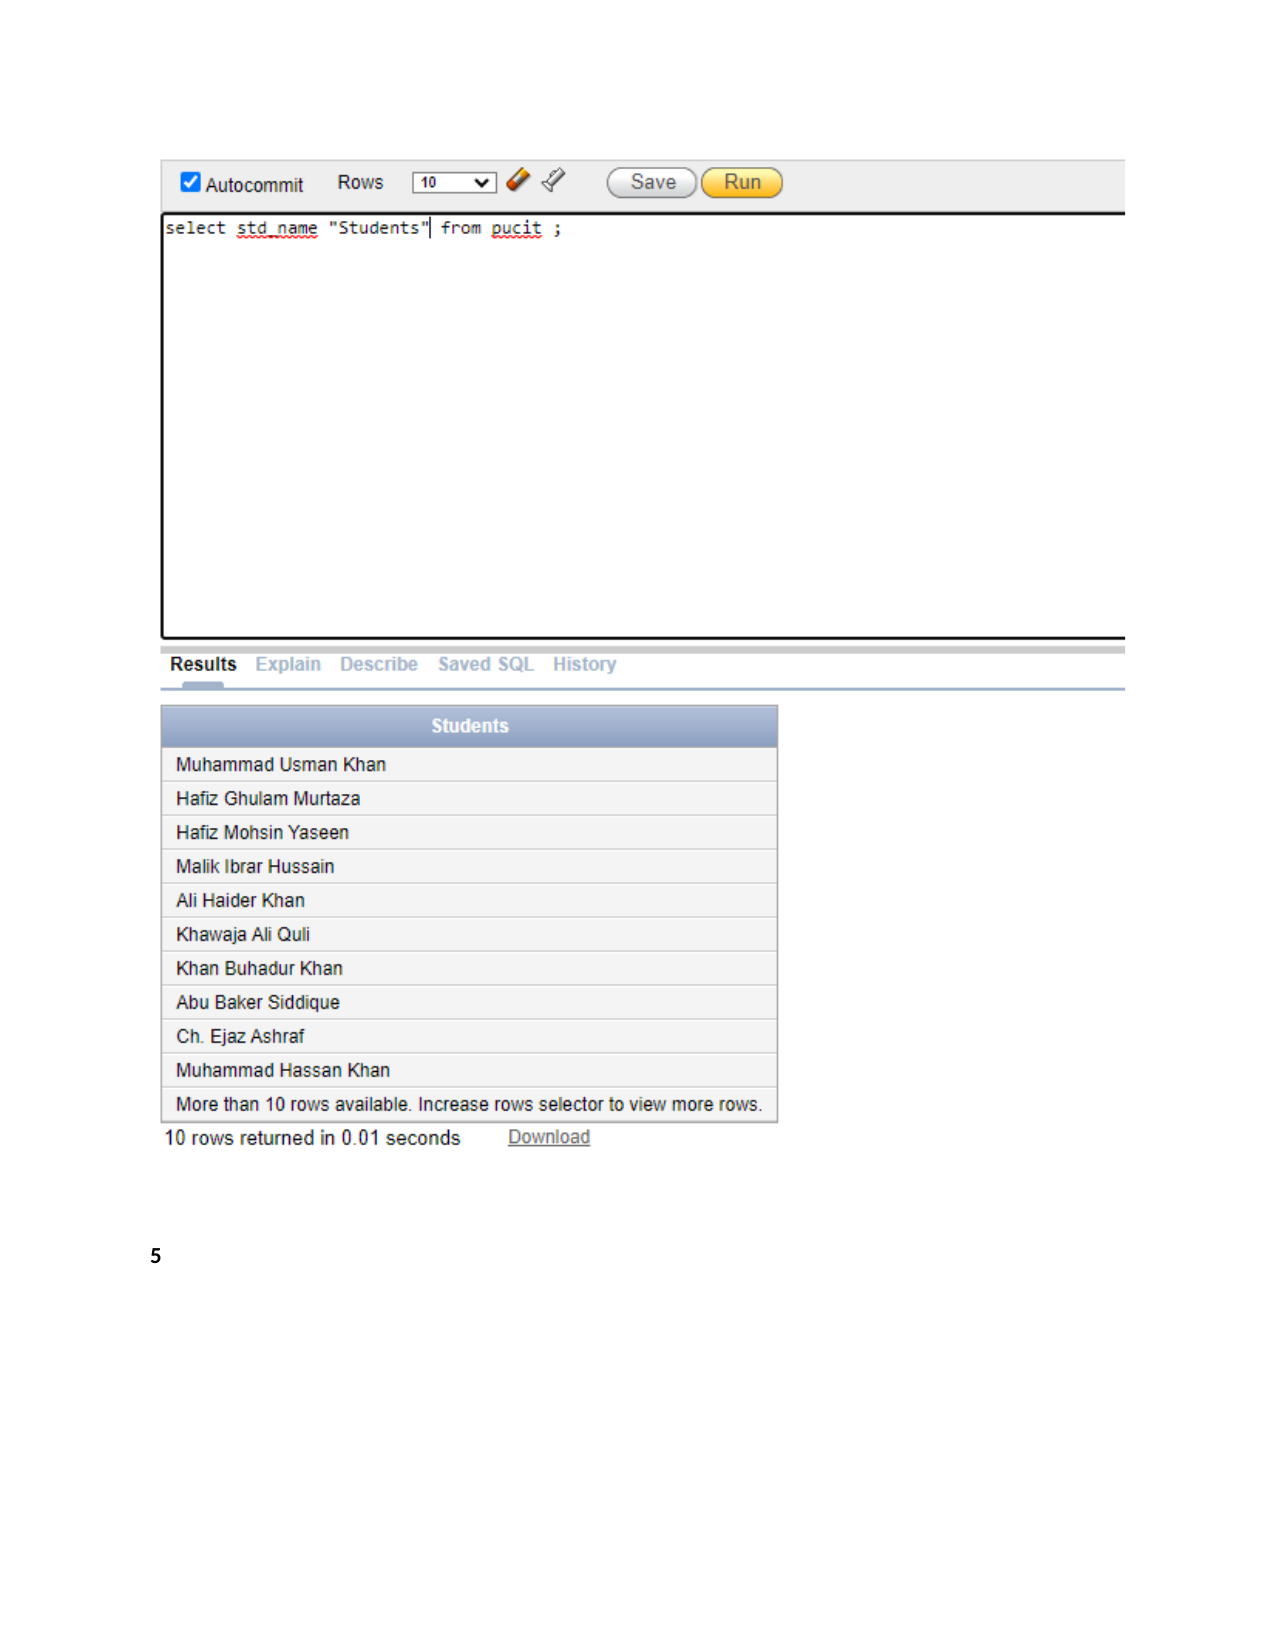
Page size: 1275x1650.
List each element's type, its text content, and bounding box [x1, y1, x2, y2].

text 5 [150, 1242, 1125, 1270]
picture [150, 150, 1125, 1176]
